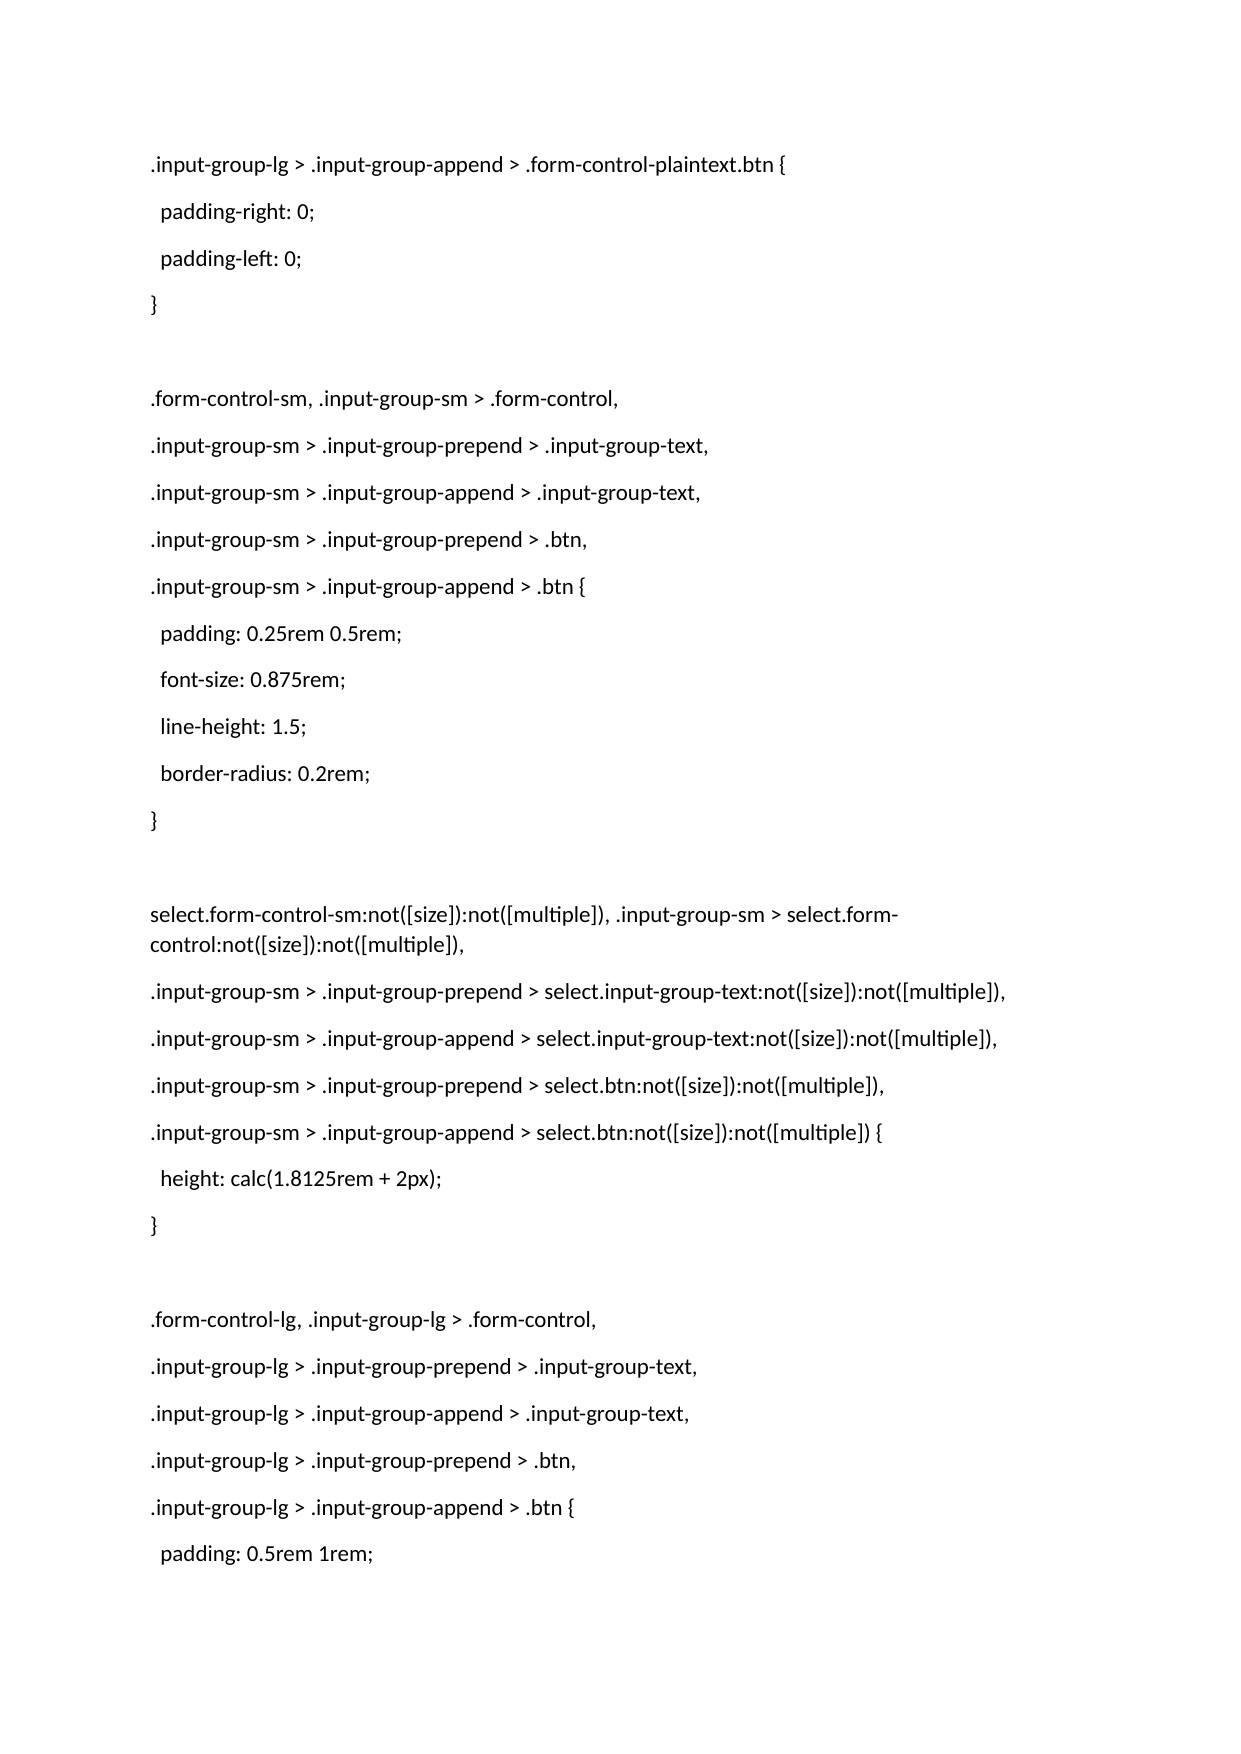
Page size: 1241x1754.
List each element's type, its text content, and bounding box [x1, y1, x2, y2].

text height: calc(1.8125rem + 2px); [150, 1164, 1090, 1193]
text .input-group-sm > .input-group-append > .btn { [150, 572, 1090, 600]
text .input-group-sm > .input-group-append > select.btn:not([size]):not([multiple]) { [150, 1118, 1090, 1146]
text line-height: 1.5; [150, 712, 1090, 741]
text .input-group-lg > .input-group-append > .btn { [150, 1493, 1090, 1521]
text .input-group-lg > .input-group-prepend > .input-group-text, [150, 1352, 1090, 1380]
text .input-group-sm > .input-group-prepend > select.input-group-text:not([size]):not([multiple]), [150, 977, 1090, 1005]
text } [150, 806, 1090, 834]
text .input-group-sm > .input-group-append > .input-group-text, [150, 478, 1090, 506]
text .input-group-lg > .input-group-append > .input-group-text, [150, 1399, 1090, 1427]
text padding-left: 0; [150, 244, 1090, 272]
text .form-control-sm, .input-group-sm > .form-control, [150, 384, 1090, 412]
text select.form-control-sm:not([size]):not([multiple]), .input-group-sm > select.form-control:not([size]):not([multiple]), [150, 900, 1090, 958]
text } [150, 291, 1090, 319]
text font-size: 0.875rem; [150, 666, 1090, 694]
text border-radius: 0.2rem; [150, 759, 1090, 787]
text padding: 0.5rem 1rem; [150, 1539, 1090, 1568]
text } [150, 1211, 1090, 1239]
text .input-group-sm > .input-group-prepend > .btn, [150, 525, 1090, 553]
text .input-group-sm > .input-group-prepend > select.btn:not([size]):not([multiple]), [150, 1071, 1090, 1099]
text .input-group-sm > .input-group-prepend > .input-group-text, [150, 431, 1090, 459]
text .input-group-lg > .input-group-prepend > .btn, [150, 1446, 1090, 1474]
text .form-control-lg, .input-group-lg > .form-control, [150, 1305, 1090, 1333]
text .input-group-lg > .input-group-append > .form-control-plaintext.btn { [150, 150, 1090, 178]
text .input-group-sm > .input-group-append > select.input-group-text:not([size]):not([multiple]), [150, 1024, 1090, 1052]
text padding-right: 0; [150, 197, 1090, 225]
text padding: 0.25rem 0.5rem; [150, 619, 1090, 647]
